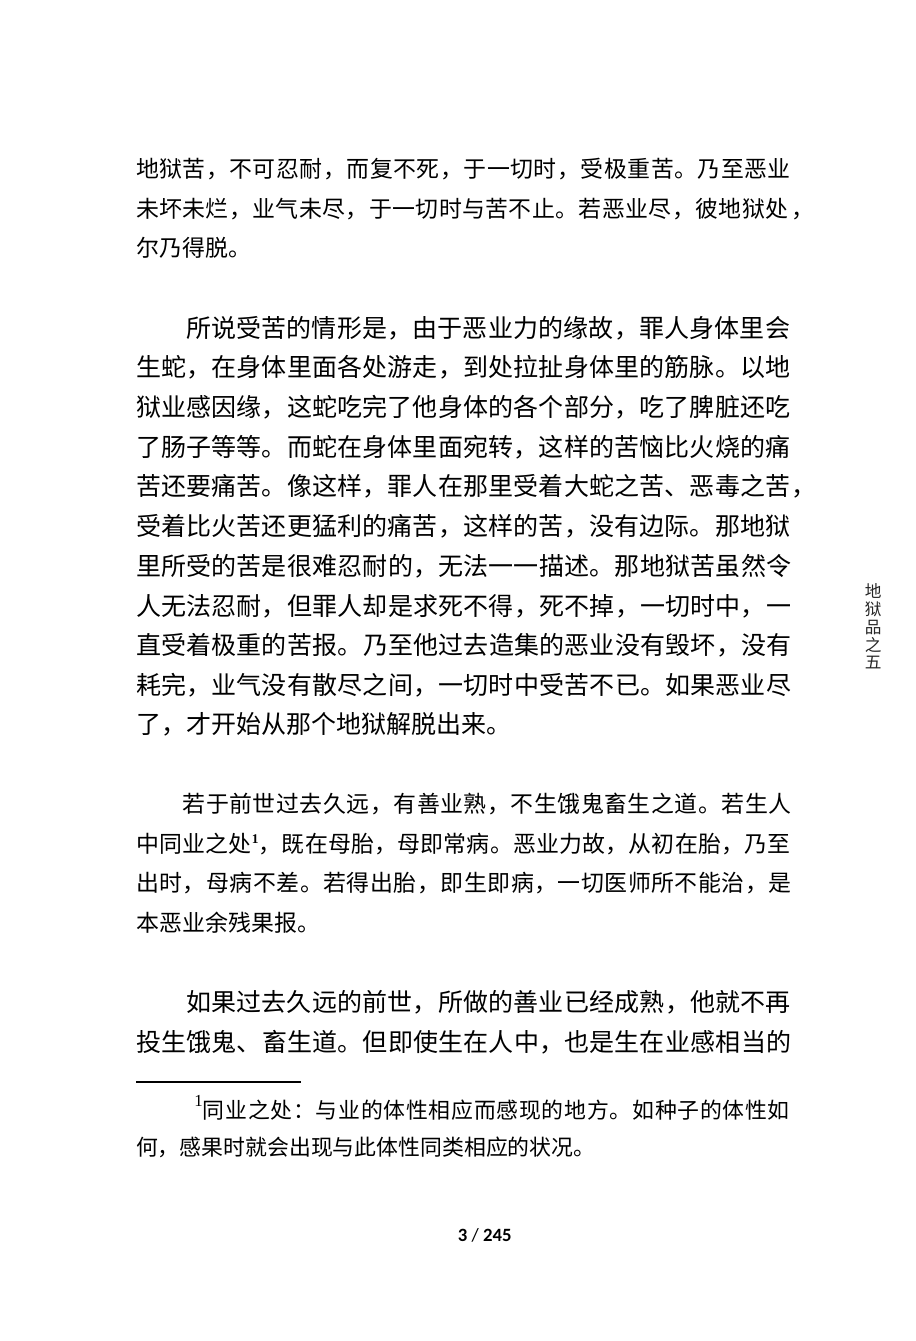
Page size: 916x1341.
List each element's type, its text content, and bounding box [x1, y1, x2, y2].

text 若于前世过去久远，有善业熟，不生饿鬼畜生之道。若生人中同业之处，既在母胎，母即常病。恶业力故，从初在胎，乃至出时，母病不差。若得出胎，即生即病，一切医师所不能治，是本恶业余残果报。 [136, 783, 791, 941]
text 所说受苦的情形是，由于恶业力的缘故，罪人身体里会生蛇，在身体里面各处游走，到处拉扯身体里的筋脉。以地狱业感因缘，这蛇吃完了他身体的各个部分，吃了脾脏还吃了肠子等等。而蛇在身体里面宛转，这样的苦恼比火烧的痛苦还要痛苦。像这样，罪人在那里受着大蛇之苦、恶毒之苦，受着比火苦还更猛利的痛苦，这样的苦，没有边际。那地狱里所受的苦是很难忍耐的，无法一一描述。那地狱苦虽然令人无法忍耐，但罪人却是求死不得，死不掉，一切时中，一直受着极重的苦报。乃至他过去造集的恶业没有毁坏，没有耗完，业气没有散尽之间，一切时中受苦不已。如果恶业尽了，才开始从那个地狱解脱出来。 [136, 306, 791, 743]
text 如果过去久远的前世，所做的善业已经成熟，他就不再投生饿鬼、畜生道。但即使生在人中，也是生在业感相当的地方。当他在母胎时，母亲常常生病。以妄语恶业力的缘故，从最初入胎一直到出生，母亲的病一直不好。如果出胎，在刚出生的时候他就生病，得的是所有医师都治不了的病。这就是过去恶业残余的领受等流果。 [136, 981, 791, 1061]
